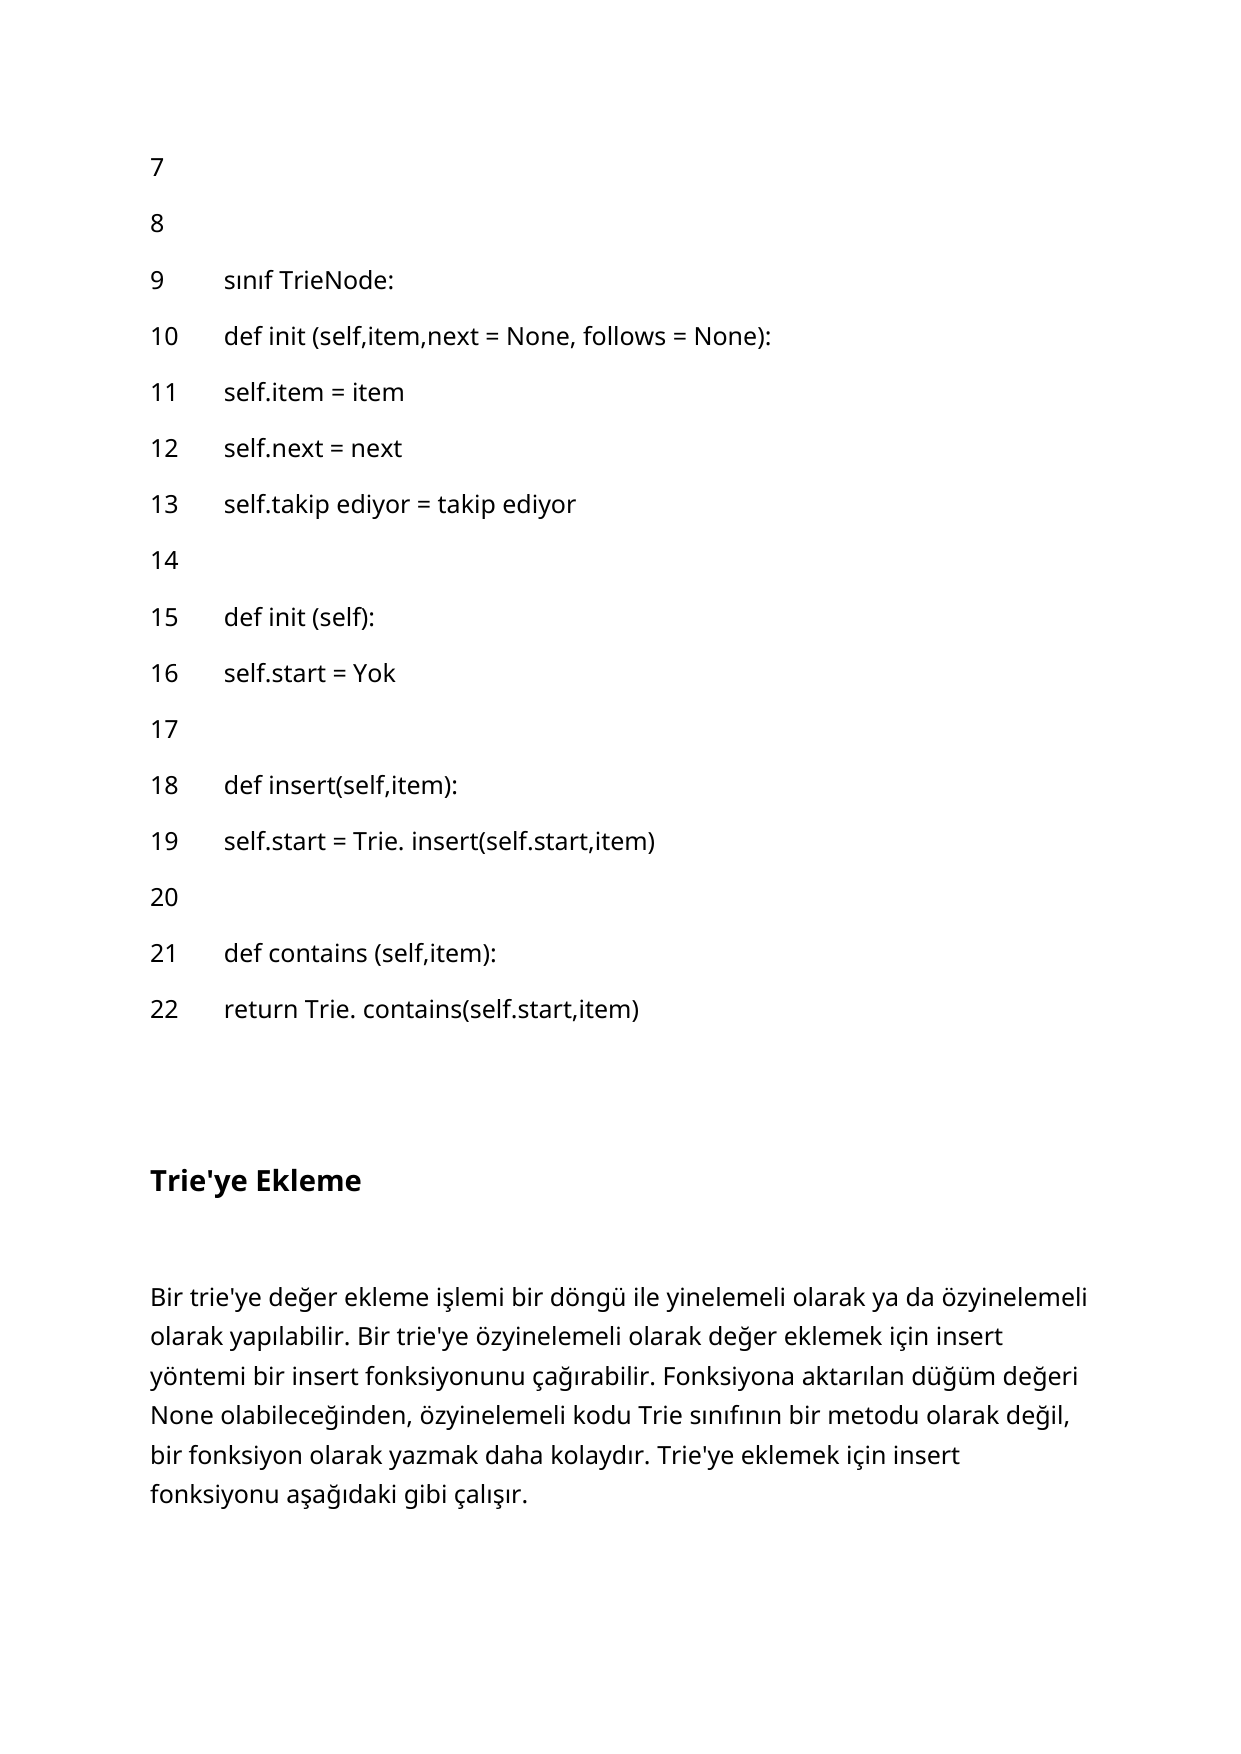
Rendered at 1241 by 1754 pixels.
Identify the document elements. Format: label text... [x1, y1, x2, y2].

text 16 self.start = Yok [150, 655, 1090, 689]
text 9 sınıf TrieNode: [150, 262, 1090, 296]
text Trie'ye Ekleme [150, 1161, 1090, 1200]
text 8 [150, 206, 1090, 240]
text 19 self.start = Trie. insert(self.start,item) [150, 824, 1090, 858]
text 22 return Trie. contains(self.start,item) [150, 992, 1090, 1026]
text Bir trie'ye değer ekleme işlemi bir döngü ile yinelemeli olarak ya da özyinelemeli olarak yapılabilir. Bir trie'ye özyinelemeli olarak değer eklemek için insert yöntemi bir insert fonksiyonunu çağırabilir. Fonksiyona aktarılan düğüm değeri None olabileceğinden, özyinelemeli kodu Trie sınıfının bir metodu olarak değil, bir fonksiyon olarak yazmak daha kolaydır. Trie'ye eklemek için insert fonksiyonu aşağıdaki gibi çalışır. [150, 1279, 1090, 1511]
text 17 [150, 711, 1090, 746]
text 15 def init (self): [150, 599, 1090, 633]
text 13 self.takip ediyor = takip ediyor [150, 487, 1090, 521]
text 20 [150, 880, 1090, 914]
text 10 def init (self,item,next = None, follows = None): [150, 318, 1090, 352]
text 18 def insert(self,item): [150, 768, 1090, 802]
text 11 self.item = item [150, 374, 1090, 409]
text 21 def contains (self,item): [150, 936, 1090, 970]
text 14 [150, 543, 1090, 577]
text 12 self.next = next [150, 431, 1090, 465]
text 7 [150, 150, 1090, 184]
